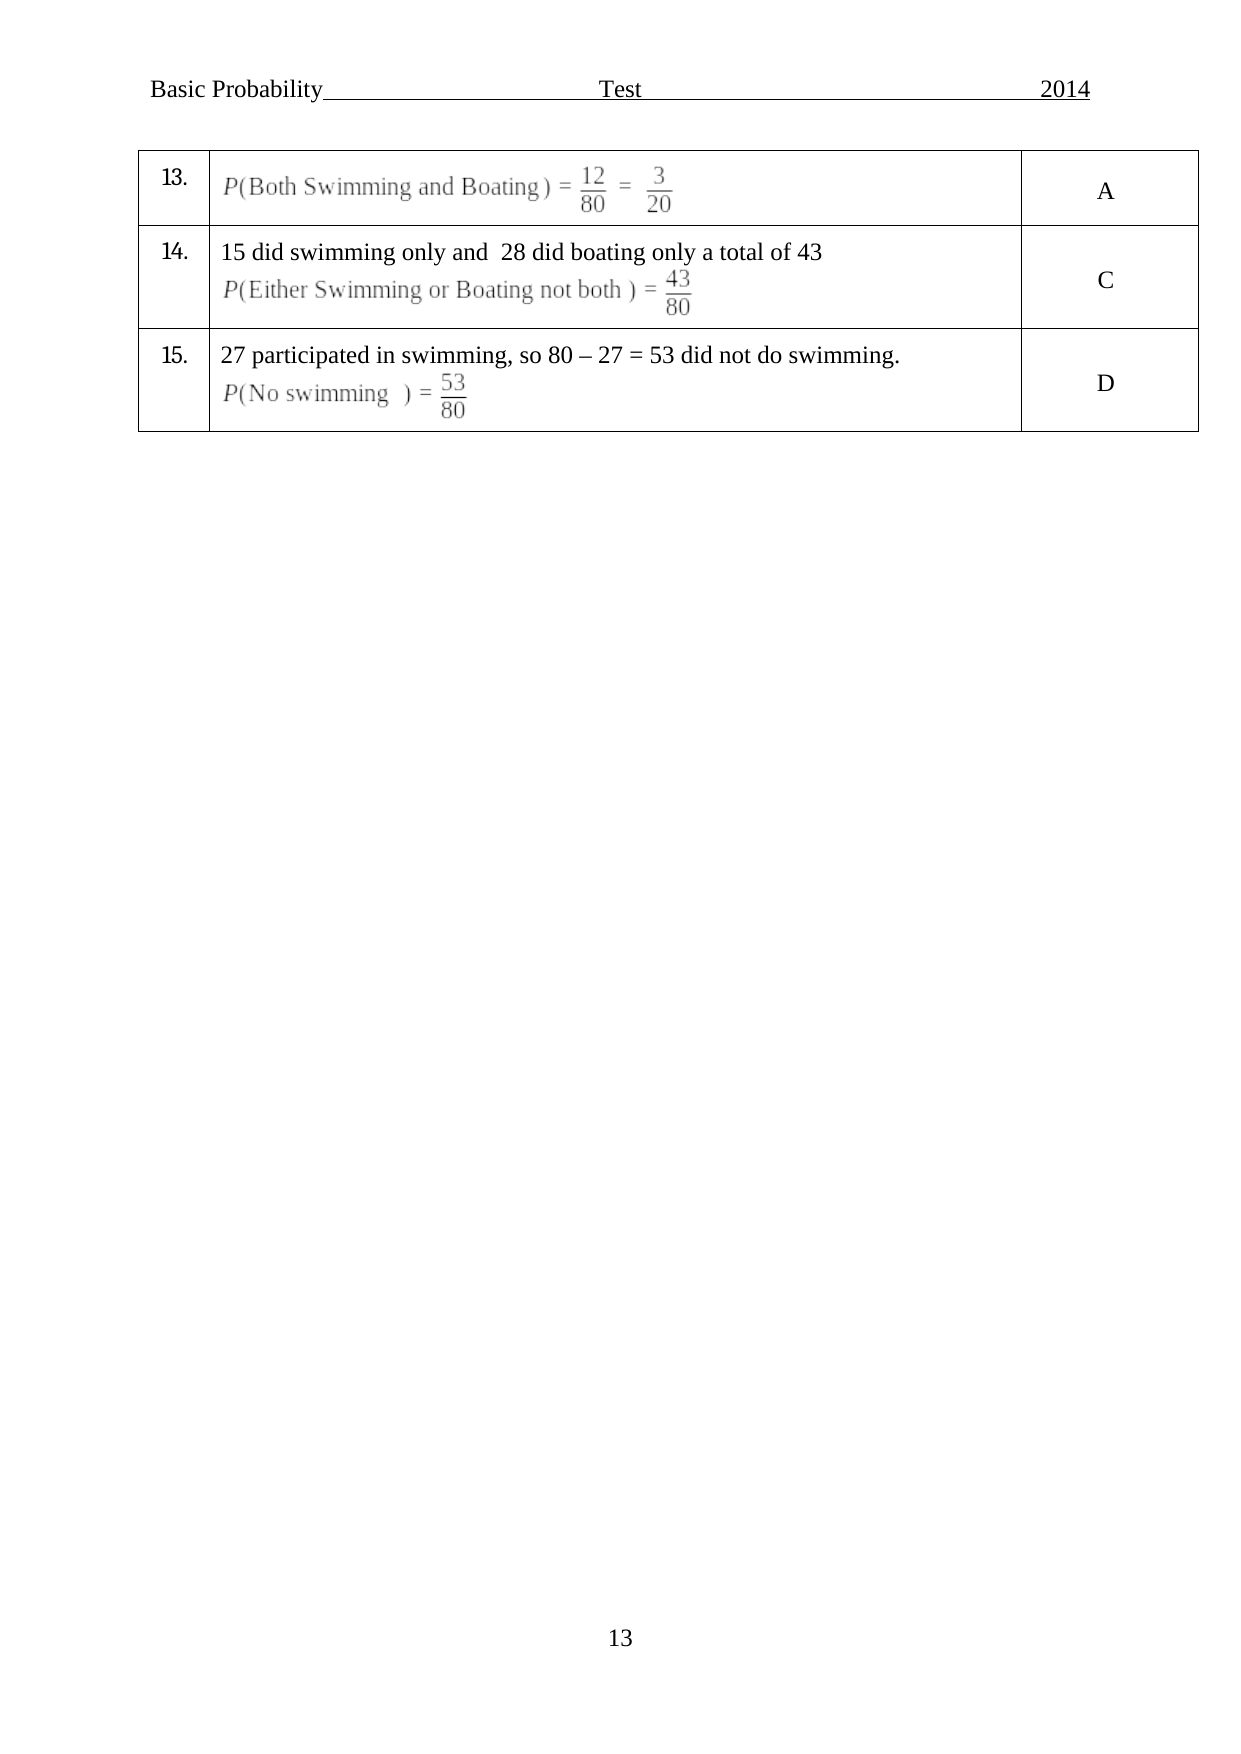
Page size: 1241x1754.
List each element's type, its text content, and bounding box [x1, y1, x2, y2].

table_cell 15 did swimming only and 28 did boating only a total of 43 [210, 226, 1021, 328]
table_cell [139, 329, 209, 431]
table_cell [139, 151, 209, 224]
table_cell 27 participated in swimming, so 80 – 27 = 53 did not do swimming. [210, 329, 1021, 431]
table_cell [139, 226, 209, 328]
table_cell C [1022, 226, 1198, 328]
table_cell A [1022, 151, 1198, 224]
table_cell [210, 151, 1021, 224]
table_cell D [1022, 329, 1198, 431]
